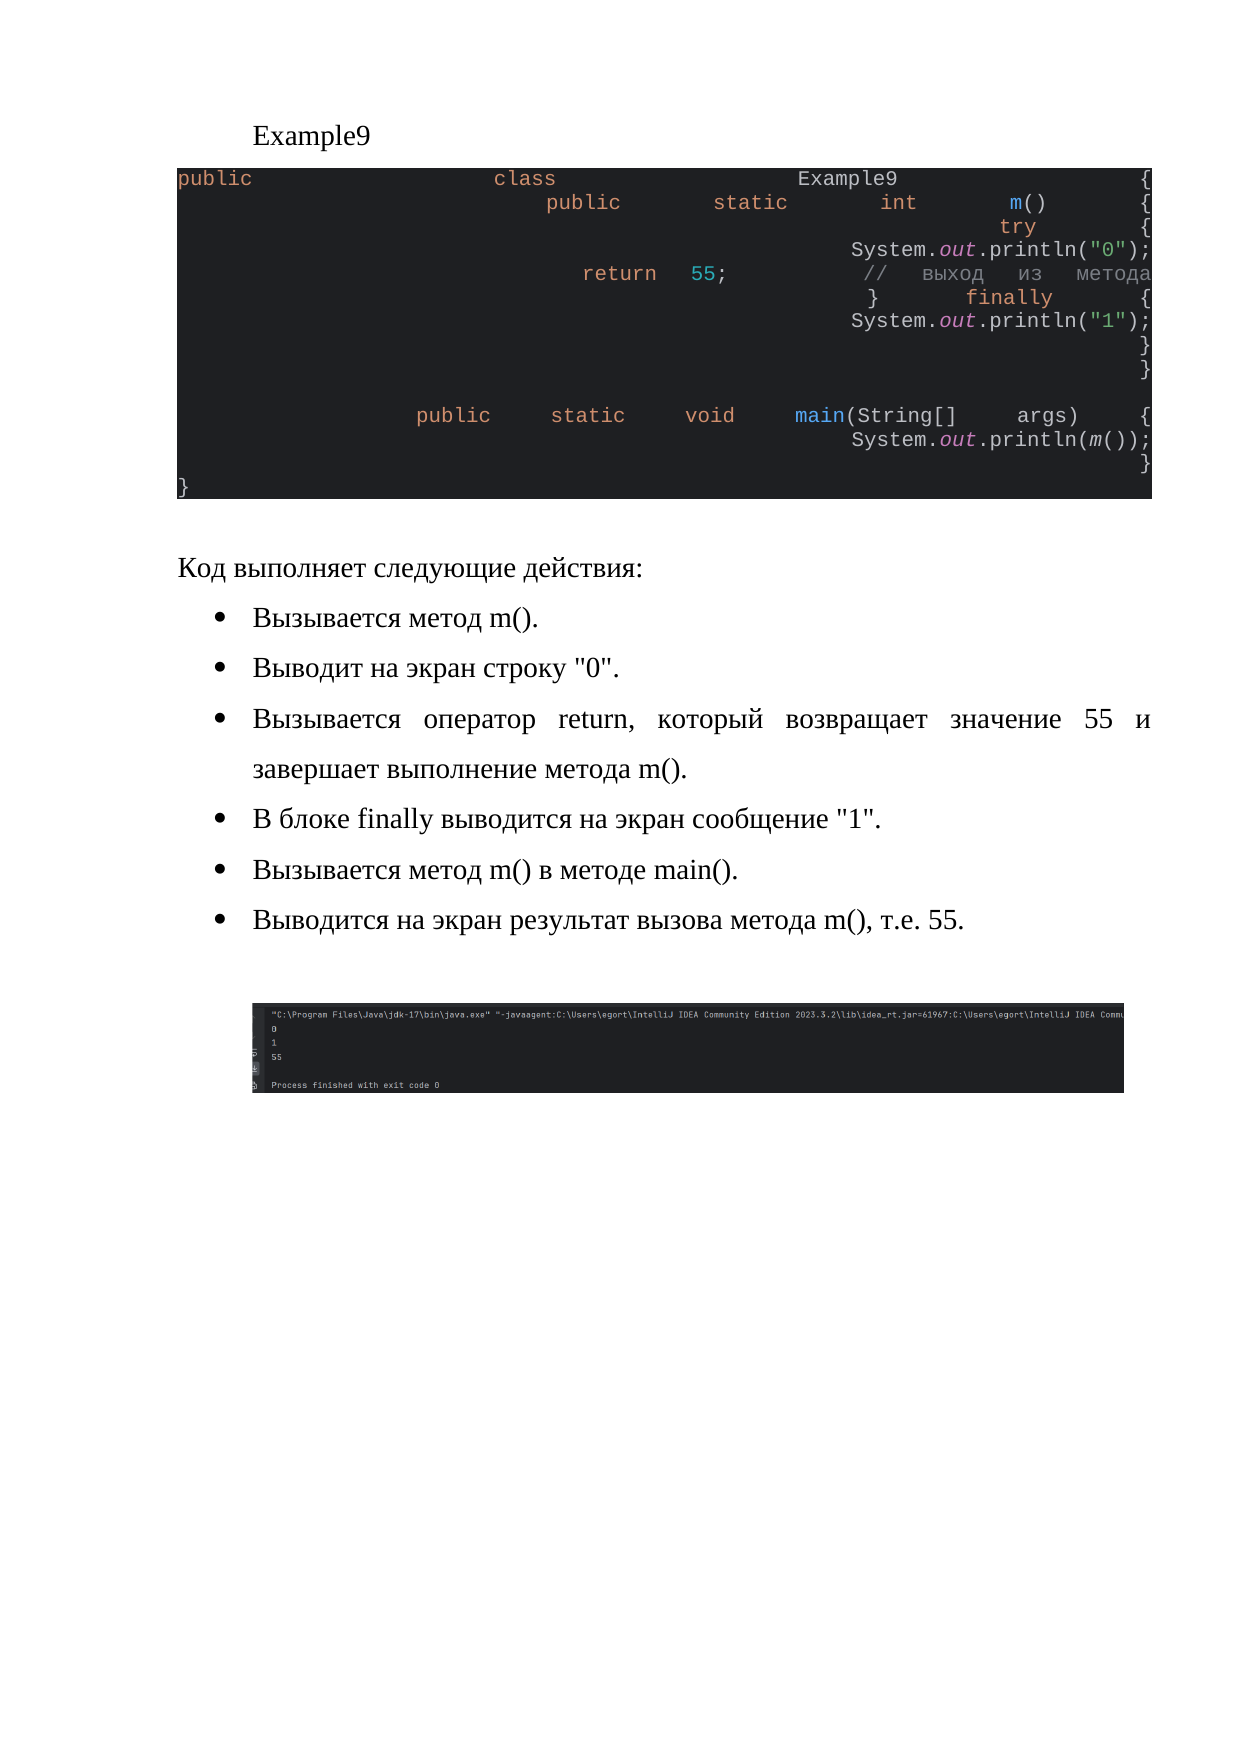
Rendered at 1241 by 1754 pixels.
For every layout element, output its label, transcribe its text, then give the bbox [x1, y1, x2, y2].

text public class Example9 { public static int m() { try { System.out.println("0"); return 55; // выход из метода } finally { System.out.println("1"); } } public static void main(String[] args) { System.out.println(m()); } } [177, 168, 1152, 499]
list Выводится на экран результат вызова метода m(), т.е. 55. [215, 902, 1152, 936]
list Вызывается оператор return, который возвращает значение 55 и завершает выполнение метода m(). [215, 701, 1152, 785]
picture [252, 1003, 1124, 1093]
list Example9 [252, 118, 1152, 152]
list Выводит на экран строку "0". [215, 651, 1152, 684]
text Код выполняет следующие действия: [177, 550, 1152, 583]
list Вызывается метод m(). [215, 600, 1152, 634]
list В блоке finally выводится на экран сообщение "1". [215, 802, 1152, 835]
list Вызывается метод m() в методе main(). [215, 852, 1152, 886]
